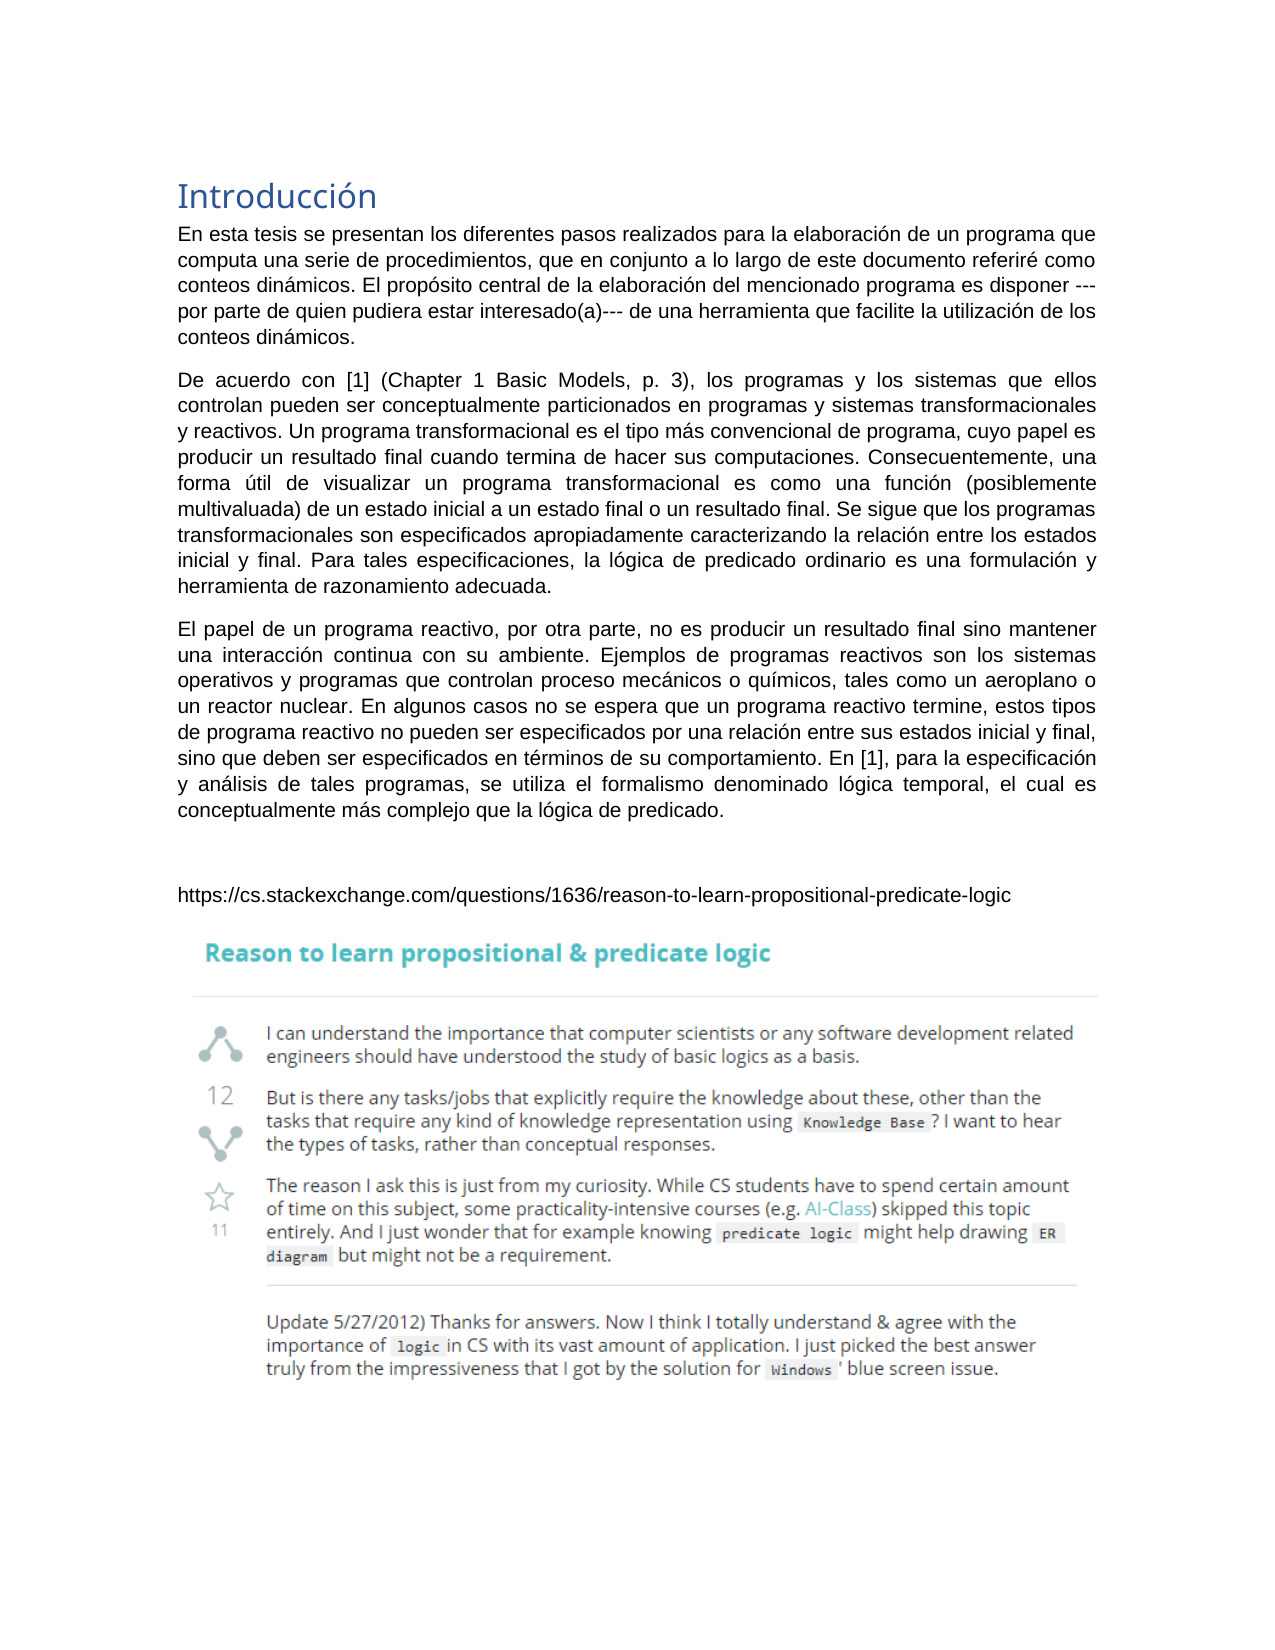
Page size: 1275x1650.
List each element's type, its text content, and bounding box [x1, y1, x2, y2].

text En esta tesis se presentan los diferentes pasos realizados para la elaboración de un programa que computa una serie de procedimientos, que en conjunto a lo largo de este documento referiré como conteos dinámicos. El propósito central de la elaboración del mencionado programa es disponer ---por parte de quien pudiera estar interesado(a)--- de una herramienta que facilite la utilización de los conteos dinámicos. [177, 222, 1098, 349]
text El papel de un programa reactivo, por otra parte, no es producir un resultado final sino mantener una interacción continua con su ambiente. Ejemplos de programas reactivos son los sistemas operativos y programas que controlan proceso mecánicos o químicos, tales como un aeroplano o un reactor nuclear. En algunos casos no se espera que un programa reactivo termine, estos tipos de programa reactivo no pueden ser especificados por una relación entre sus estados inicial y final, sino que deben ser especificados en términos de su comportamiento. En [1], para la especificación y análisis de tales programas, se utiliza el formalismo denominado lógica temporal, el cual es conceptualmente más complejo que la lógica de predicado. [177, 617, 1098, 821]
subtitle Introducción [177, 173, 1098, 218]
picture [177, 925, 1098, 1397]
text De acuerdo con [1] (Chapter 1 Basic Models, p. 3), los programas y los sistemas que ellos controlan pueden ser conceptualmente particionados en programas y sistemas transformacionales y reactivos. Un programa transformacional es el tipo más convencional de programa, cuyo papel es producir un resultado final cuando termina de hacer sus computaciones. Consecuentemente, una forma útil de visualizar un programa transformacional es como una función (posiblemente multivaluada) de un estado inicial a un estado final o un resultado final. Se sigue que los programas transformacionales son especificados apropiadamente caracterizando la relación entre los estados inicial y final. Para tales especificaciones, la lógica de predicado ordinario es una formulación y herramienta de razonamiento adecuada. [177, 367, 1098, 598]
text https://cs.stackexchange.com/questions/1636/reason-to-learn-propositional-predicate-logic [177, 882, 1098, 906]
